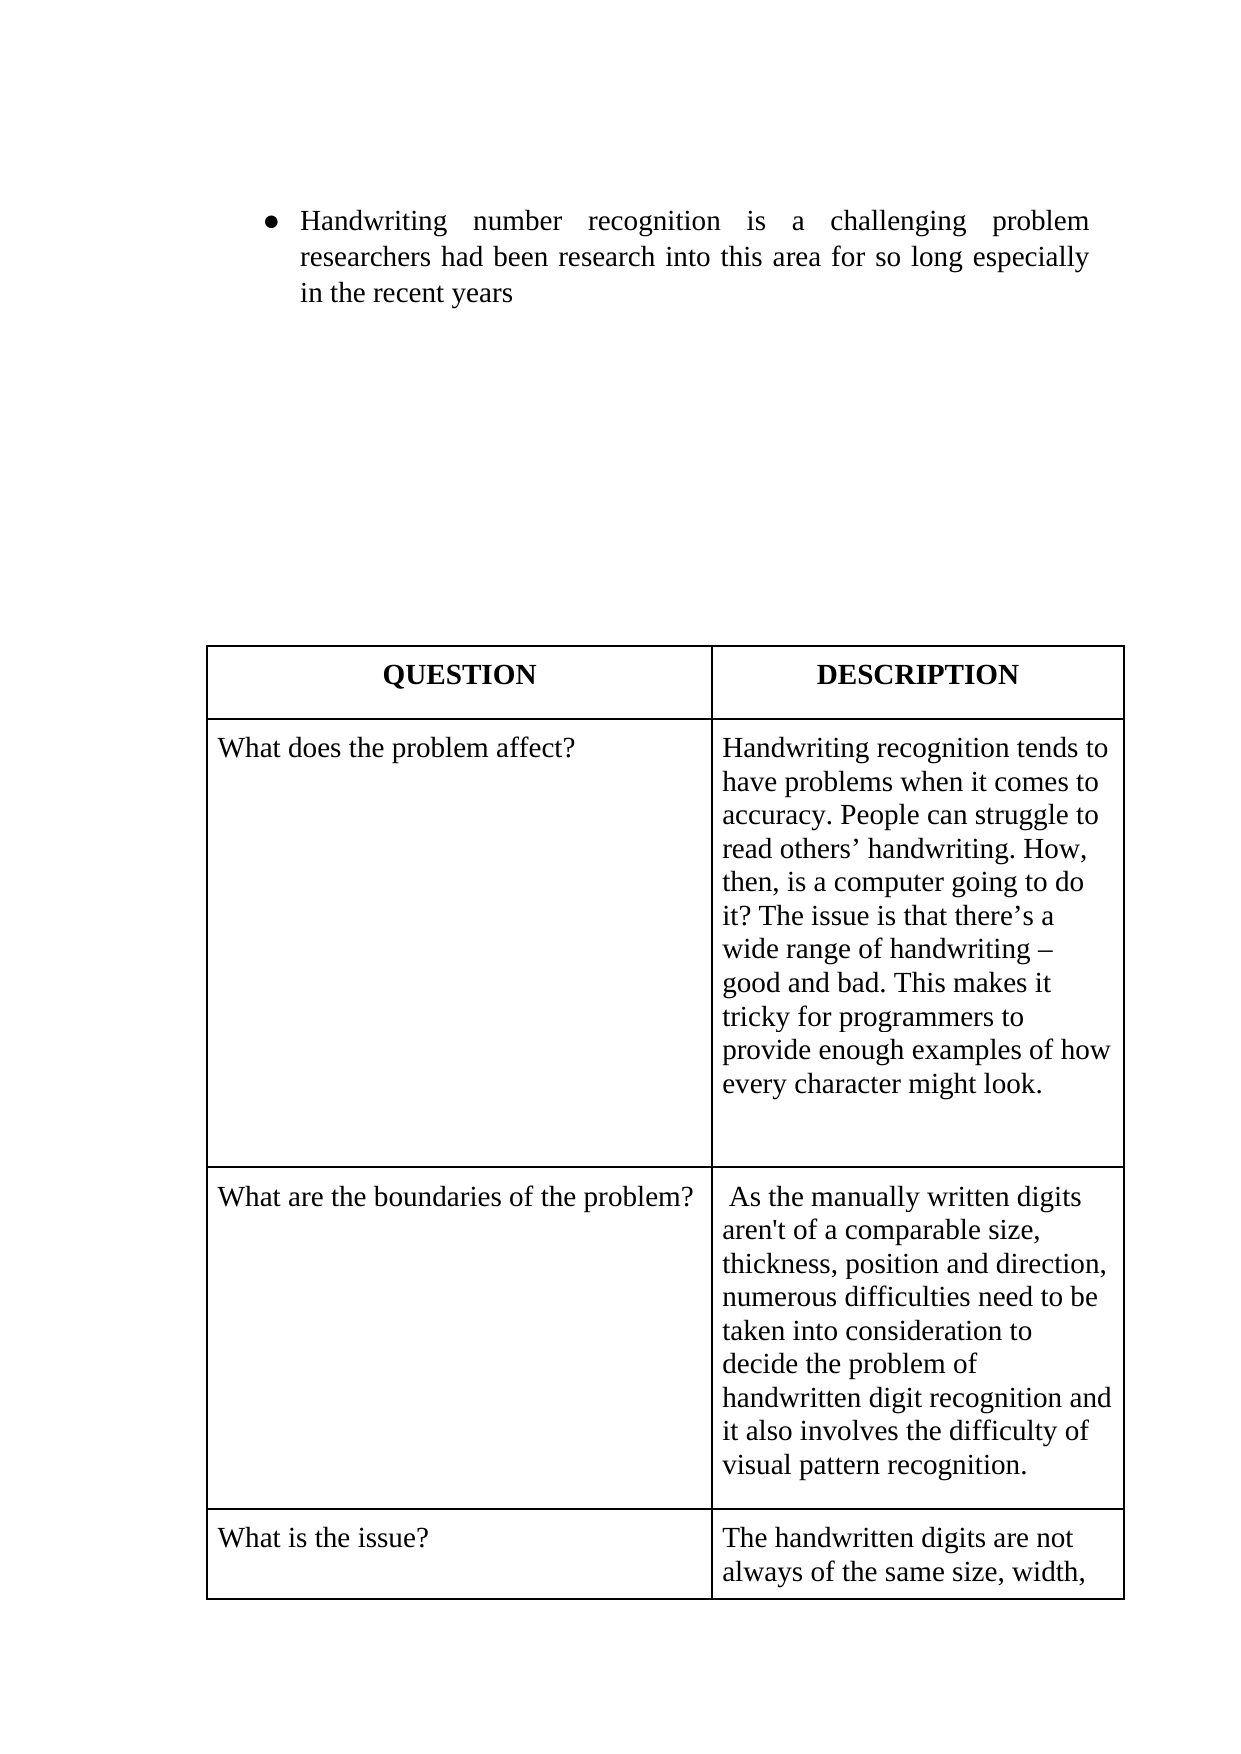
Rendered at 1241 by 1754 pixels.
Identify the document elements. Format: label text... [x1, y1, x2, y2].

table_cell What does the problem affect? [208, 720, 711, 1166]
table_header QUESTION [208, 647, 711, 718]
table_cell What is the issue? [208, 1510, 711, 1598]
table_header DESCRIPTION [713, 647, 1123, 718]
list Handwriting number recognition is a challenging problem researchers had been research into this area for so long especially in the recent years [262, 203, 1090, 309]
table_cell Handwriting recognition tends to have problems when it comes to accuracy. People can struggle to read others’ handwriting. How, then, is a computer going to do it? The issue is that there’s a wide range of handwriting – good and bad. This makes it tricky for programmers to provide enough examples of how every character might look. [713, 720, 1123, 1166]
table_cell What are the boundaries of the problem? [208, 1168, 711, 1508]
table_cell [713, 1510, 1123, 1598]
table_cell As the manually written digits aren't of a comparable size, thickness, position and direction, numerous difficulties need to be taken into consideration to decide the problem of handwritten digit recognition and it also involves the difficulty of visual pattern recognition. [713, 1168, 1123, 1508]
